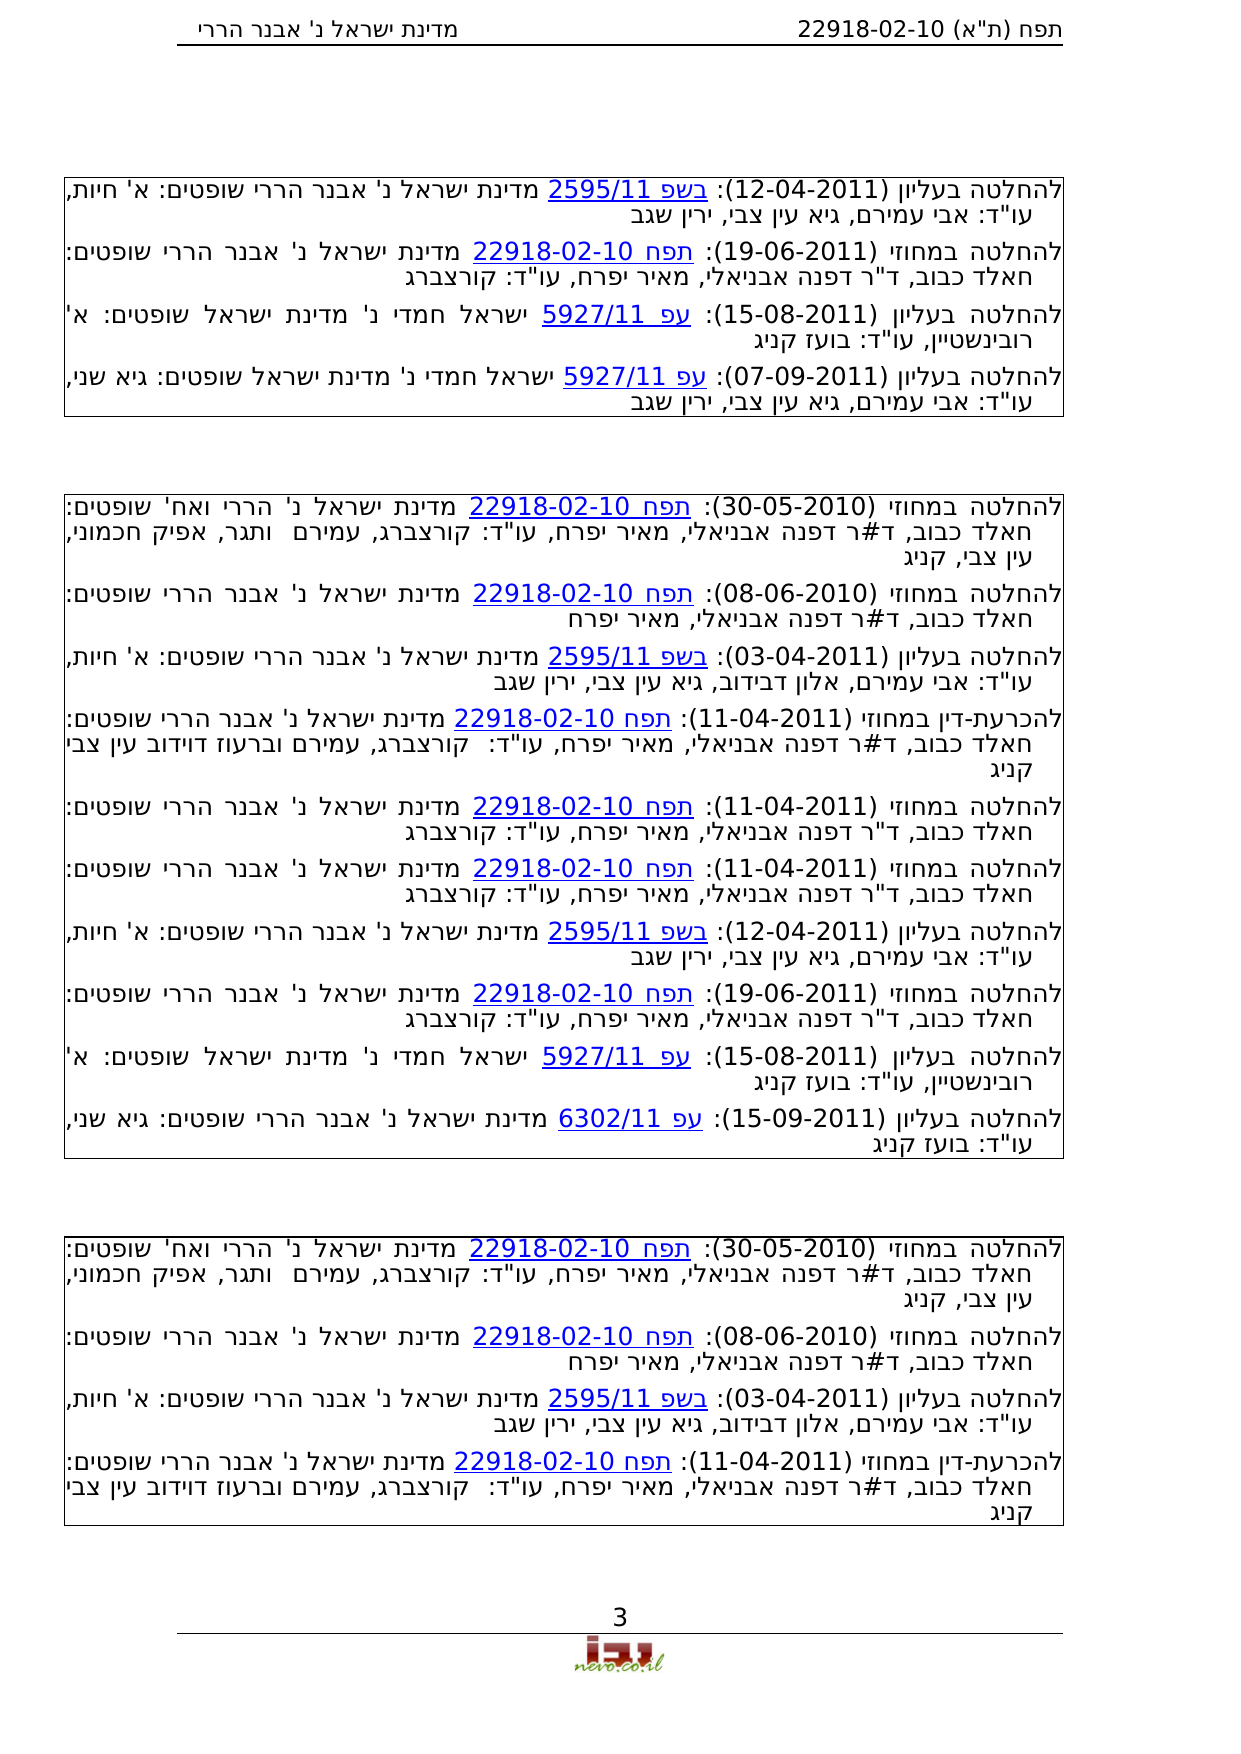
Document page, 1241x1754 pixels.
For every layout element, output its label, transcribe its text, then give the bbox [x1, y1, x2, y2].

text להחלטה במחוזי (11-04-2011): תפח 22918-02-10 מדינת ישראל נ' אבנר הררי שופטים: חאלד כבוב, ד"ר דפנה אבניאלי, מאיר יפרח, עו"ד: קורצברג [65, 794, 1063, 845]
text להחלטה בעליון (15-08-2011): עפ 5927/11 ישראל חמדי נ' מדינת ישראל שופטים: א' רובינשטיין, עו"ד: בועז קניג [65, 302, 1063, 353]
text להכרעת-דין במחוזי (11-04-2011): תפח 22918-02-10 מדינת ישראל נ' אבנר הררי שופטים: חאלד כבוב, ד#ר דפנה אבניאלי, מאיר יפרח, עו"ד: קורצברג, עמירם וברעוז דוידוב עין צבי קניג [65, 707, 1063, 783]
text להחלטה בעליון (03-04-2011): בשפ 2595/11 מדינת ישראל נ' אבנר הררי שופטים: א' חיות, עו"ד: אבי עמירם, אלון דבידוב, גיא עין צבי, ירין שגב [65, 1386, 1063, 1437]
text להחלטה בעליון (12-04-2011): בשפ 2595/11 מדינת ישראל נ' אבנר הררי שופטים: א' חיות, עו"ד: אבי עמירם, גיא עין צבי, ירין שגב [65, 178, 1063, 228]
text להחלטה במחוזי (08-06-2010): תפח 22918-02-10 מדינת ישראל נ' אבנר הררי שופטים: חאלד כבוב, ד#ר דפנה אבניאלי, מאיר יפרח [65, 1324, 1063, 1375]
text להחלטה במחוזי (11-04-2011): תפח 22918-02-10 מדינת ישראל נ' אבנר הררי שופטים: חאלד כבוב, ד"ר דפנה אבניאלי, מאיר יפרח, עו"ד: קורצברג [65, 857, 1063, 908]
text להחלטה בעליון (03-04-2011): בשפ 2595/11 מדינת ישראל נ' אבנר הררי שופטים: א' חיות, עו"ד: אבי עמירם, אלון דבידוב, גיא עין צבי, ירין שגב [65, 644, 1063, 695]
text להחלטה במחוזי (30-05-2010): תפח 22918-02-10 מדינת ישראל נ' הררי ואח' שופטים: חאלד כבוב, ד#ר דפנה אבניאלי, מאיר יפרח, עו"ד: קורצברג, עמירם ותגר, אפיק חכמוני, עין צבי, קניג [65, 1238, 1063, 1312]
picture [574, 1635, 666, 1673]
text להחלטה בעליון (12-04-2011): בשפ 2595/11 מדינת ישראל נ' אבנר הררי שופטים: א' חיות, עו"ד: אבי עמירם, גיא עין צבי, ירין שגב [65, 919, 1063, 970]
text להחלטה בעליון (07-09-2011): עפ 5927/11 ישראל חמדי נ' מדינת ישראל שופטים: גיא שני, עו"ד: אבי עמירם, גיא עין צבי, ירין שגב [65, 365, 1063, 416]
text להחלטה במחוזי (19-06-2011): תפח 22918-02-10 מדינת ישראל נ' אבנר הררי שופטים: חאלד כבוב, ד"ר דפנה אבניאלי, מאיר יפרח, עו"ד: קורצברג [65, 240, 1063, 291]
text להחלטה בעליון (15-08-2011): עפ 5927/11 ישראל חמדי נ' מדינת ישראל שופטים: א' רובינשטיין, עו"ד: בועז קניג [65, 1044, 1063, 1095]
text להחלטה במחוזי (30-05-2010): תפח 22918-02-10 מדינת ישראל נ' הררי ואח' שופטים: חאלד כבוב, ד#ר דפנה אבניאלי, מאיר יפרח, עו"ד: קורצברג, עמירם ותגר, אפיק חכמוני, עין צבי, קניג [65, 495, 1063, 570]
text להחלטה במחוזי (08-06-2010): תפח 22918-02-10 מדינת ישראל נ' אבנר הררי שופטים: חאלד כבוב, ד#ר דפנה אבניאלי, מאיר יפרח [65, 582, 1063, 633]
text להחלטה בעליון (15-09-2011): עפ 6302/11 מדינת ישראל נ' אבנר הררי שופטים: גיא שני, עו"ד: בועז קניג [65, 1107, 1063, 1158]
text להחלטה במחוזי (19-06-2011): תפח 22918-02-10 מדינת ישראל נ' אבנר הררי שופטים: חאלד כבוב, ד"ר דפנה אבניאלי, מאיר יפרח, עו"ד: קורצברג [65, 982, 1063, 1033]
text להכרעת-דין במחוזי (11-04-2011): תפח 22918-02-10 מדינת ישראל נ' אבנר הררי שופטים: חאלד כבוב, ד#ר דפנה אבניאלי, מאיר יפרח, עו"ד: קורצברג, עמירם וברעוז דוידוב עין צבי קניג [65, 1449, 1063, 1525]
